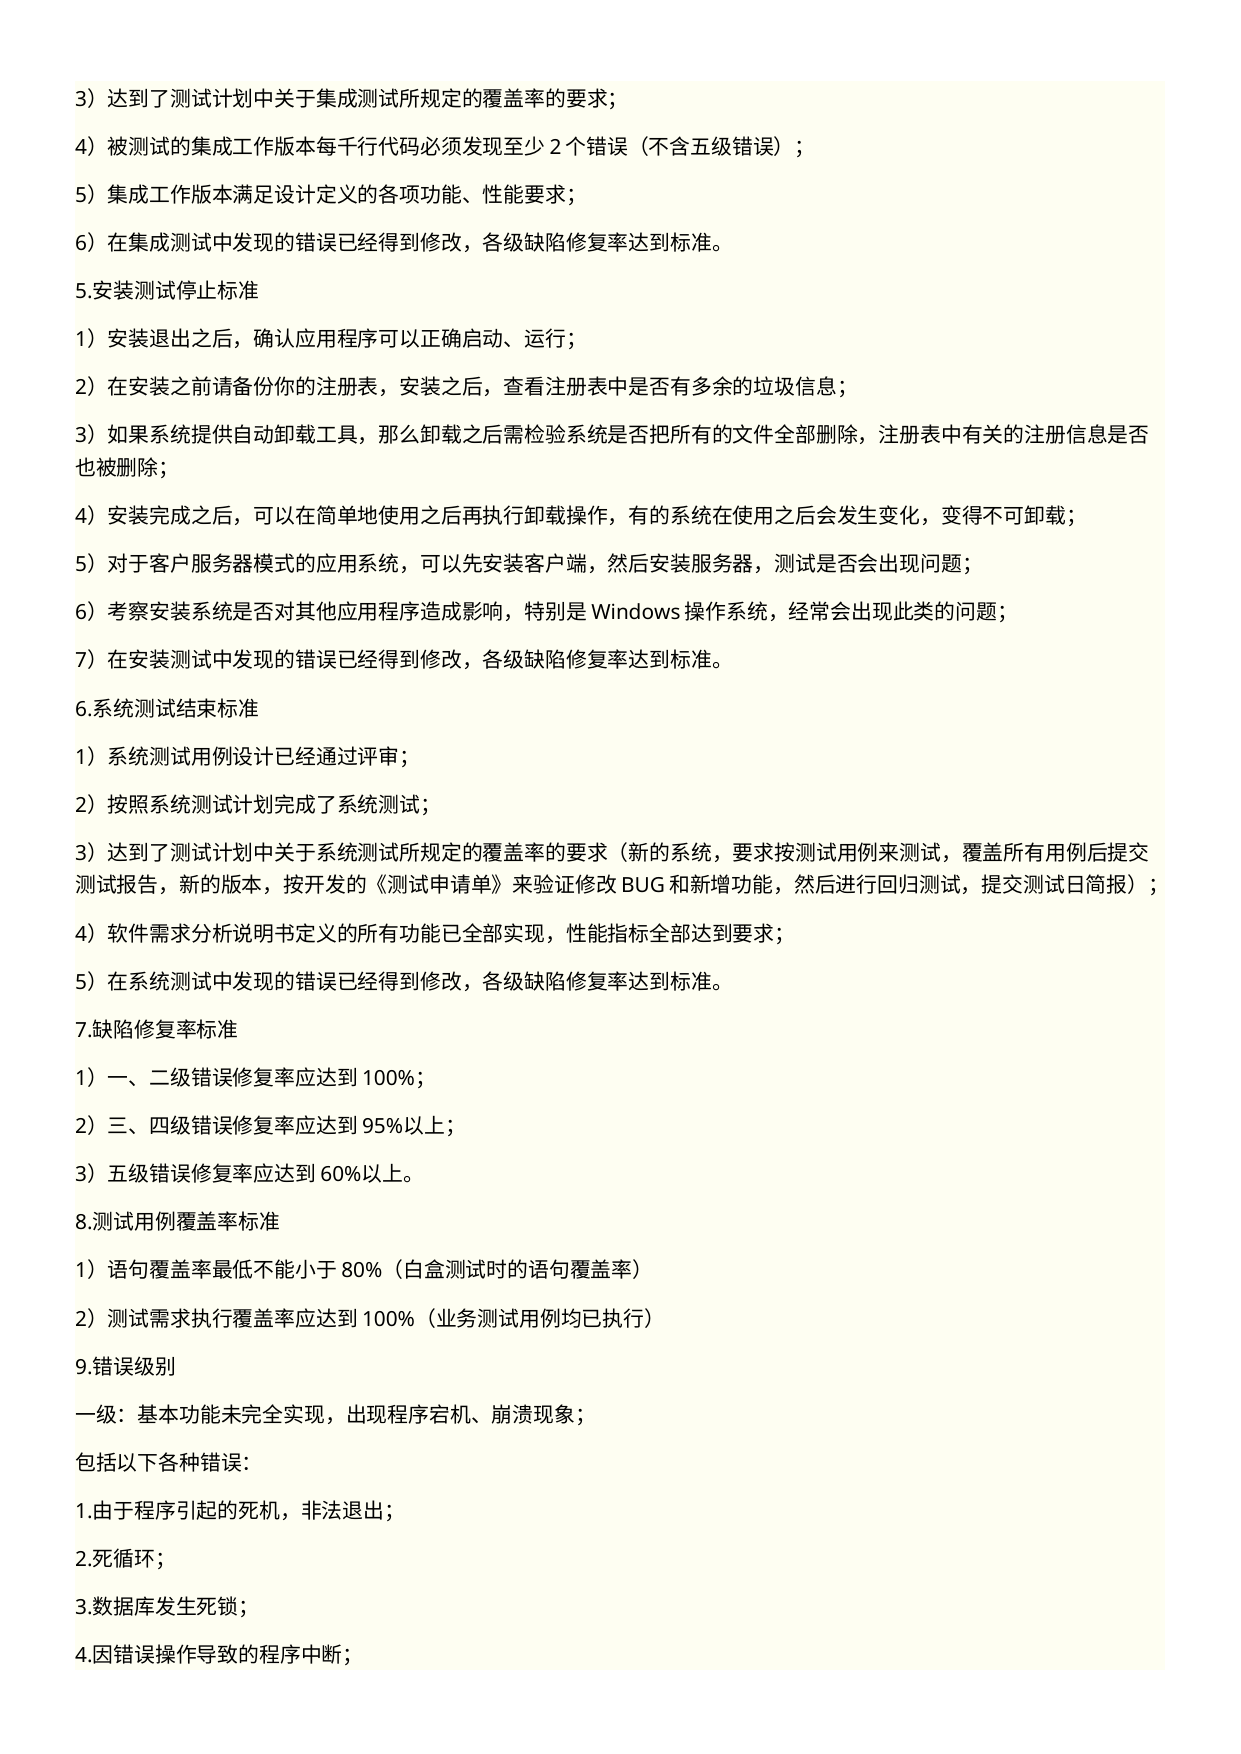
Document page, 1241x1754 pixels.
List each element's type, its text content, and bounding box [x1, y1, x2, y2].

text 1）一、二级错误修复率应达到100%； [75, 1060, 1165, 1093]
text 6.系统测试结束标准 [75, 691, 1165, 723]
text 7）在安装测试中发现的错误已经得到修改，各级缺陷修复率达到标准。 [75, 643, 1165, 675]
text 3）达到了测试计划中关于系统测试所规定的覆盖率的要求（新的系统，要求按测试用例来测试，覆盖所有用例后提交测试报告，新的版本，按开发的《测试申请单》来验证修改BUG和新增功能，然后进行回归测试，提交测试日简报）； [75, 835, 1165, 900]
text 包括以下各种错误： [75, 1445, 1165, 1478]
text 9.错误级别 [75, 1349, 1165, 1381]
text 2）三、四级错误修复率应达到95%以上； [75, 1108, 1165, 1141]
text 一级：基本功能未完全实现，出现程序宕机、崩溃现象； [75, 1397, 1165, 1429]
text 1.由于程序引起的死机，非法退出； [75, 1493, 1165, 1526]
text 3）五级错误修复率应达到60%以上。 [75, 1156, 1165, 1189]
text 2）测试需求执行覆盖率应达到100%（业务测试用例均已执行） [75, 1301, 1165, 1333]
text 1）语句覆盖率最低不能小于80%（白盒测试时的语句覆盖率） [75, 1253, 1165, 1285]
text 5）在系统测试中发现的错误已经得到修改，各级缺陷修复率达到标准。 [75, 964, 1165, 996]
text 3.数据库发生死锁； [75, 1589, 1165, 1622]
text 5）集成工作版本满足设计定义的各项功能、性能要求； [75, 177, 1165, 209]
text 4）安装完成之后，可以在简单地使用之后再执行卸载操作，有的系统在使用之后会发生变化，变得不可卸载； [75, 498, 1165, 531]
text 1）安装退出之后，确认应用程序可以正确启动、运行； [75, 321, 1165, 354]
text 5）对于客户服务器模式的应用系统，可以先安装客户端，然后安装服务器，测试是否会出现问题； [75, 546, 1165, 579]
text 3）达到了测试计划中关于集成测试所规定的覆盖率的要求； [75, 81, 1165, 113]
text 7.缺陷修复率标准 [75, 1012, 1165, 1044]
text 2）按照系统测试计划完成了系统测试； [75, 787, 1165, 819]
text 3）如果系统提供自动卸载工具，那么卸载之后需检验系统是否把所有的文件全部删除，注册表中有关的注册信息是否也被删除； [75, 418, 1165, 483]
text 2.死循环； [75, 1541, 1165, 1574]
text 4）软件需求分析说明书定义的所有功能已全部实现，性能指标全部达到要求； [75, 916, 1165, 948]
text 2）在安装之前请备份你的注册表，安装之后，查看注册表中是否有多余的垃圾信息； [75, 369, 1165, 402]
text 4）被测试的集成工作版本每千行代码必须发现至少2个错误（不含五级错误）； [75, 129, 1165, 161]
text 6）考察安装系统是否对其他应用程序造成影响，特别是Windows操作系统，经常会出现此类的问题； [75, 594, 1165, 627]
text 8.测试用例覆盖率标准 [75, 1204, 1165, 1237]
text 1）系统测试用例设计已经通过评审； [75, 739, 1165, 771]
text 5.安装测试停止标准 [75, 273, 1165, 306]
text 6）在集成测试中发现的错误已经得到修改，各级缺陷修复率达到标准。 [75, 225, 1165, 258]
text 4.因错误操作导致的程序中断； [75, 1638, 1165, 1670]
